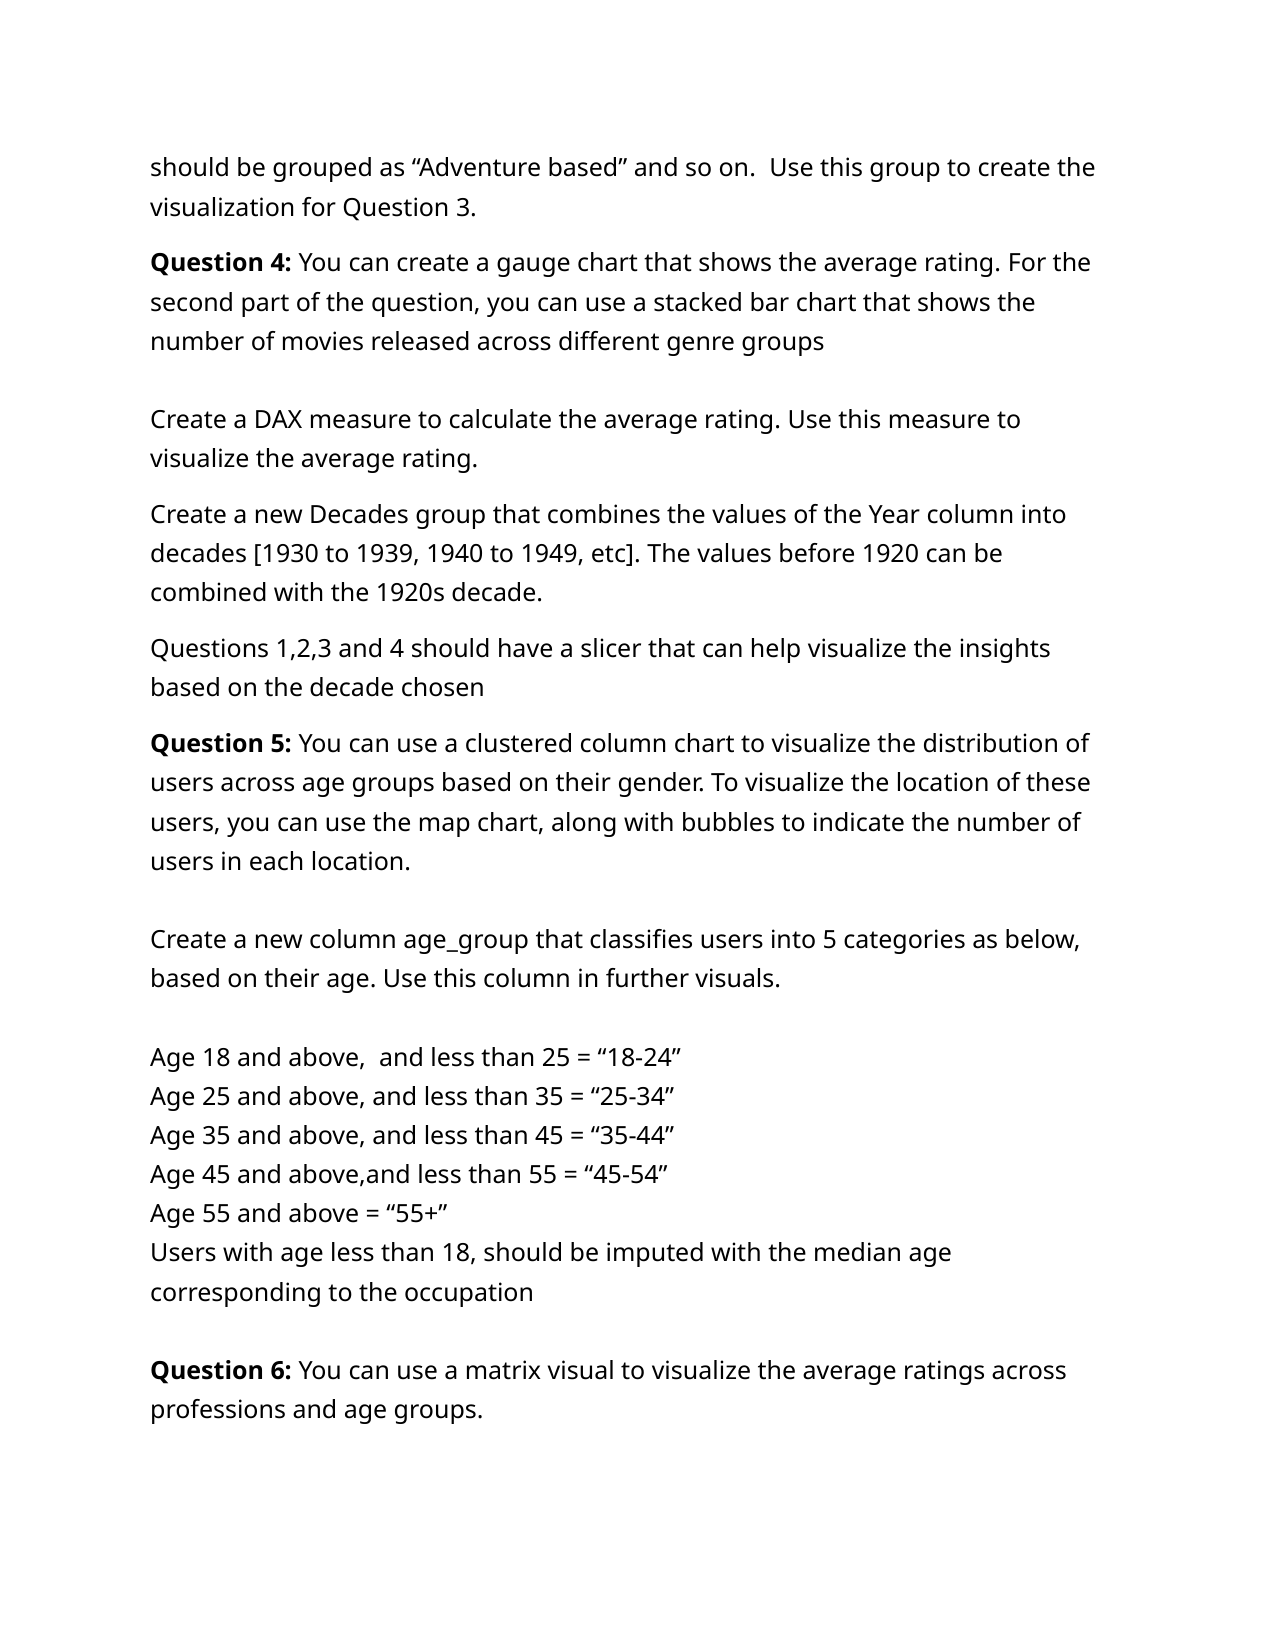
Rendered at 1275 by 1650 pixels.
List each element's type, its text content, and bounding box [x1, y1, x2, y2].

text Questions 1,2,3 and 4 should have a slicer that can help visualize the insights based on the decade chosen [150, 631, 1125, 704]
text Question 5: You can use a clustered column chart to visualize the distribution of users across age groups based on their gender. To visualize the location of these users, you can use the map chart, along with bubbles to indicate the number of users in each location. Create a new column age_group that classifies users into 5 categories as below, based on their age. Use this column in further visuals. Age 18 and above, and less than 25 = “18-24” Age 25 and above, and less than 35 = “25-34” Age 35 and above, and less than 45 = “35-44” Age 45 and above,and less than 55 = “45-54” Age 55 and above = “55+” Users with age less than 18, should be imputed with the median age corresponding to the occupation Question 6: You can use a matrix visual to visualize the average ratings across professions and age groups. [150, 726, 1125, 1426]
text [150, 150, 1125, 223]
text Question 4: You can create a gauge chart that shows the average rating. For the second part of the question, you can use a stacked bar chart that shows the number of movies released across different genre groups Create a DAX measure to calculate the average rating. Use this measure to visualize the average rating. [150, 245, 1125, 475]
text Create a new Decades group that combines the values of the Year column into decades [1930 to 1939, 1940 to 1949, etc]. The values before 1920 can be combined with the 1920s decade. [150, 497, 1125, 609]
